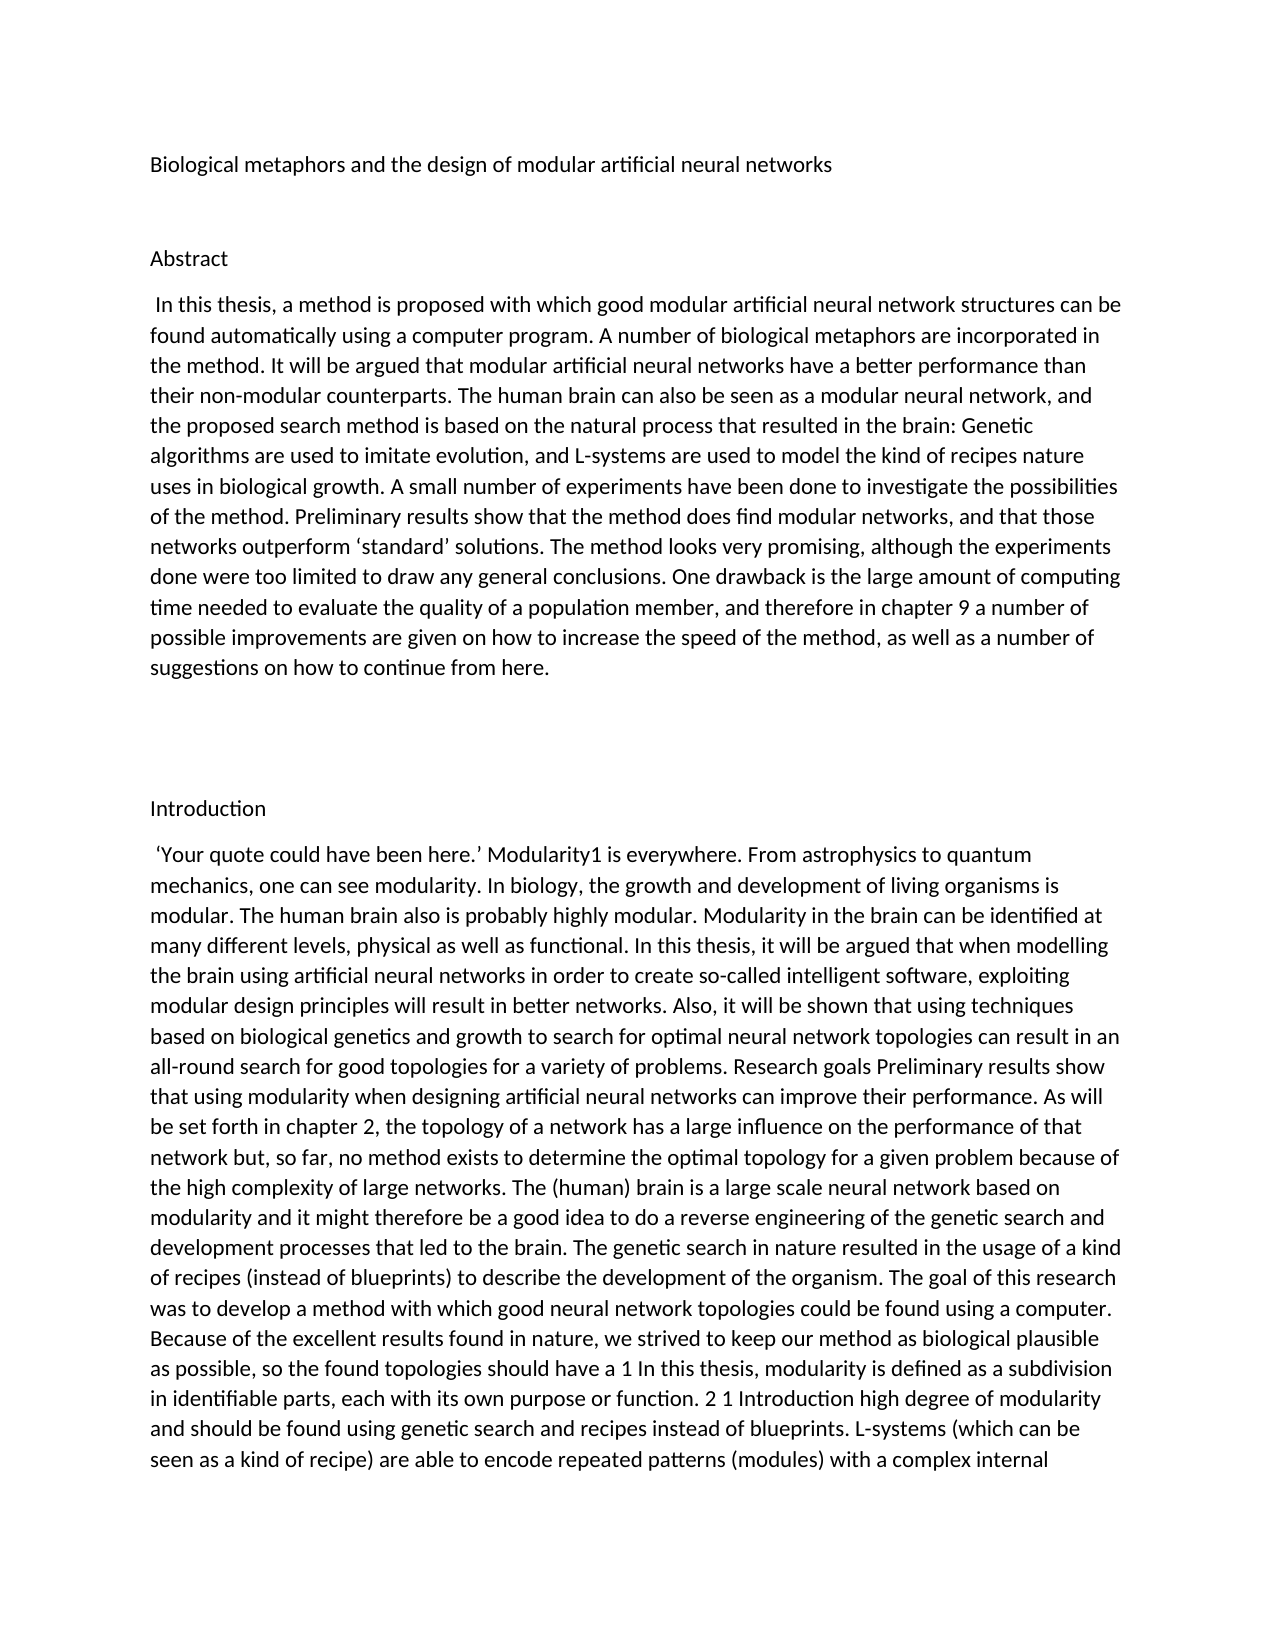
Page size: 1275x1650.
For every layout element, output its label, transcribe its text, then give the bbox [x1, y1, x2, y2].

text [150, 841, 1125, 1473]
text Biological metaphors and the design of modular artificial neural networks [150, 150, 1125, 178]
text Abstract [150, 244, 1125, 272]
text Introduction [150, 794, 1125, 822]
text In this thesis, a method is proposed with which good modular artificial neural network structures can be found automatically using a computer program. A number of biological metaphors are incorporated in the method. It will be argued that modular artificial neural networks have a better performance than their non-modular counterparts. The human brain can also be seen as a modular neural network, and the proposed search method is based on the natural process that resulted in the brain: Genetic algorithms are used to imitate evolution, and L-systems are used to model the kind of recipes nature uses in biological growth. A small number of experiments have been done to investigate the possibilities of the method. Preliminary results show that the method does find modular networks, and that those networks outperform ‘standard’ solutions. The method looks very promising, although the experiments done were too limited to draw any general conclusions. One drawback is the large amount of computing time needed to evaluate the quality of a population member, and therefore in chapter 9 a number of possible improvements are given on how to increase the speed of the method, as well as a number of suggestions on how to continue from here. [150, 291, 1125, 681]
